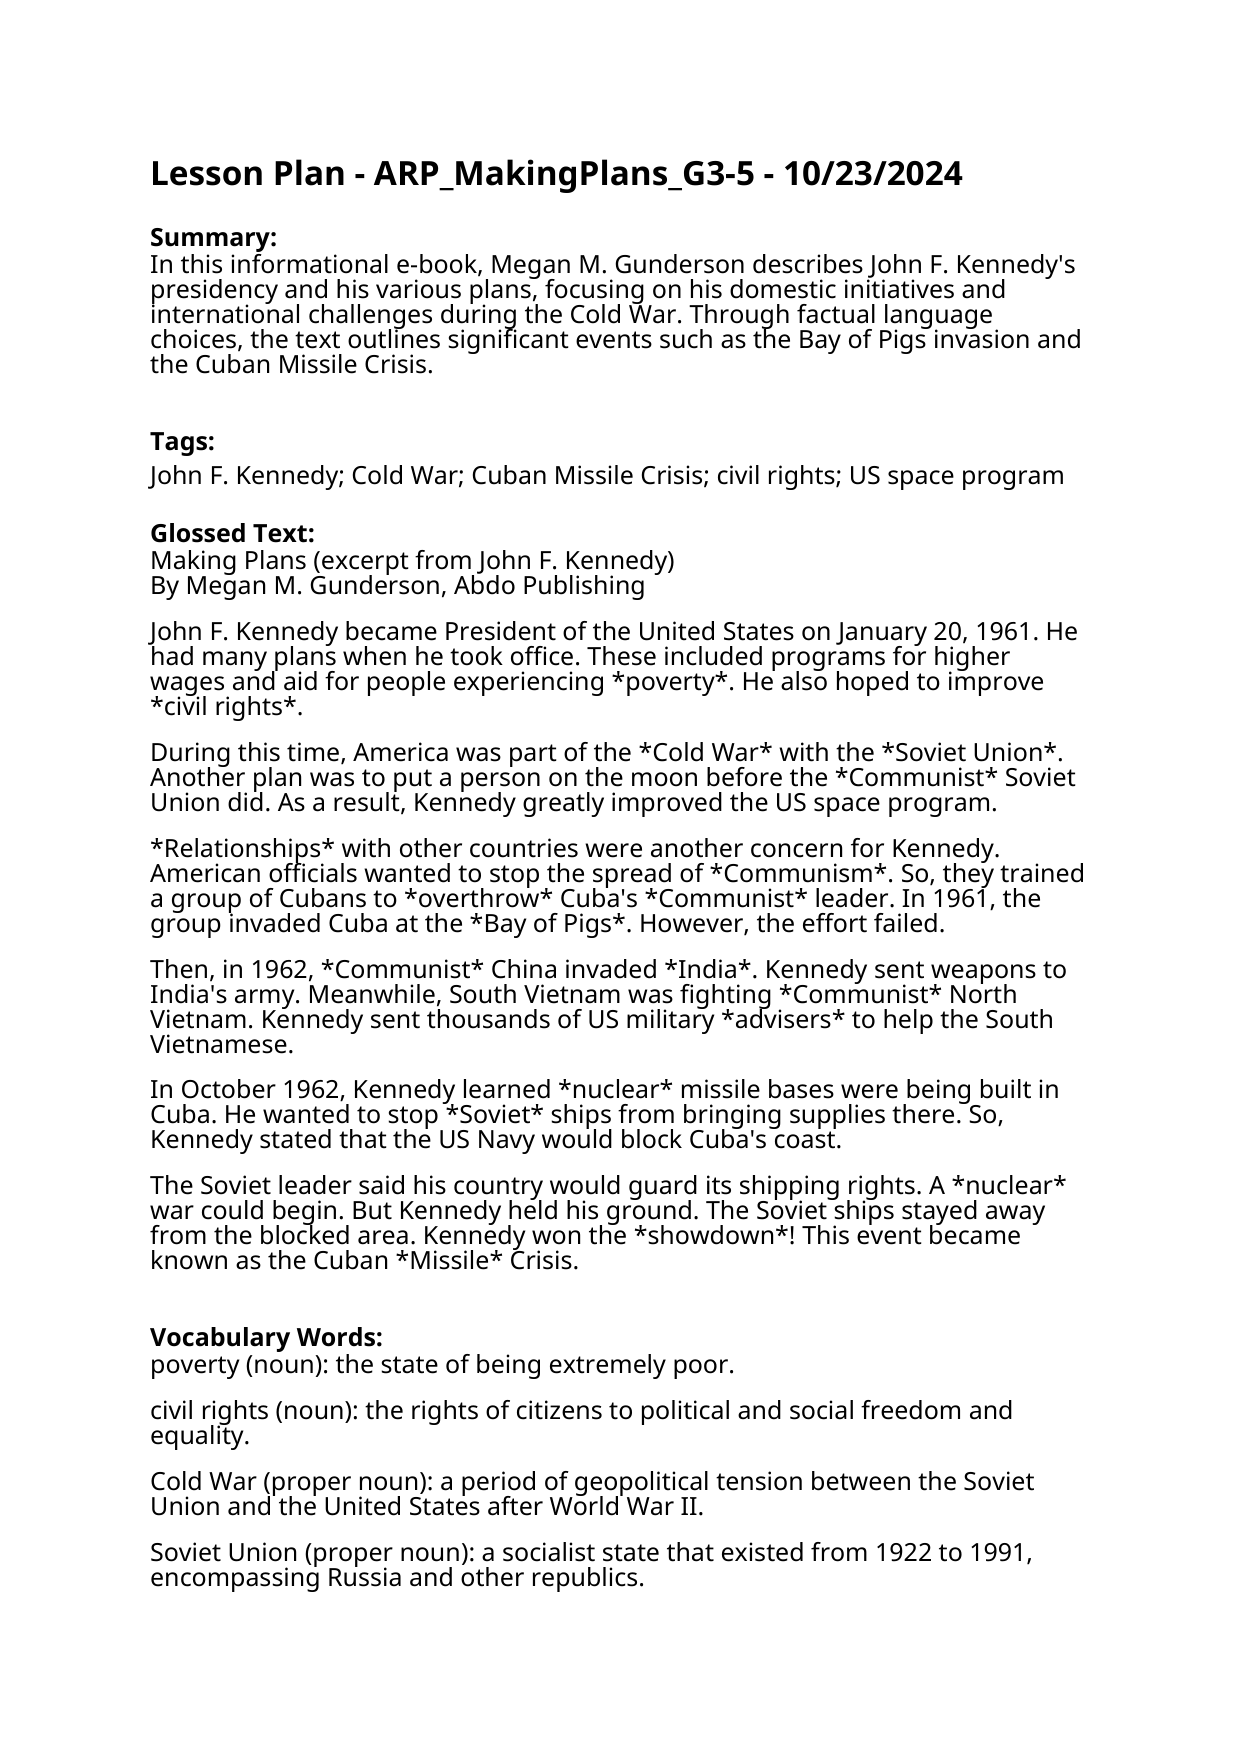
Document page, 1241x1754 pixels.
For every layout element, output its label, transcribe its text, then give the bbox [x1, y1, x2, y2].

text *Relationships* with other countries were another concern for Kennedy. American officials wanted to stop the spread of *Communism*. So, they trained a group of Cubans to *overthrow* Cuba's *Communist* leader. In 1961, the group invaded Cuba at the *Bay of Pigs*. However, the effort failed. [150, 837, 1090, 937]
text Summary: [150, 219, 1090, 253]
text John F. Kennedy; Cold War; Cuban Missile Crisis; civil rights; US space program [150, 457, 1090, 492]
text Making Plans (excerpt from John F. Kennedy) [150, 550, 1090, 575]
text The Soviet leader said his country would guard its shipping rights. A *nuclear* war could begin. But Kennedy held his ground. The Soviet ships stayed away from the blocked area. Kennedy won the *showdown*! This event became known as the Cuban *Missile* Crisis. [150, 1175, 1090, 1275]
text Glossed Text: [150, 516, 1090, 550]
text John F. Kennedy became President of the United States on January 20, 1961. He had many plans when he took office. These included programs for higher wages and aid for people experiencing *poverty*. He also hoped to improve *civil rights*. [150, 621, 1090, 721]
text During this time, America was part of the *Cold War* with the *Soviet Union*. Another plan was to put a person on the moon before the *Communist* Soviet Union did. As a result, Kennedy greatly improved the US space program. [150, 741, 1090, 816]
text Lesson Plan - ARP_MakingPlans_G3-5 - 10/23/2024 [150, 150, 1090, 195]
text Cold War (proper noun): a period of geopolitical tension between the Soviet Union and the United States after World War II. [150, 1470, 1090, 1520]
text Then, in 1962, *Communist* China invaded *India*. Kennedy sent weapons to India's army. Meanwhile, South Vietnam was fighting *Communist* North Vietnam. Kennedy sent thousands of US military *advisers* to help the South Vietnamese. [150, 958, 1090, 1058]
text By Megan M. Gunderson, Abdo Publishing [150, 575, 1090, 600]
text Vocabulary Words: [150, 1319, 1090, 1354]
text Soviet Union (proper noun): a socialist state that existed from 1922 to 1991, encompassing Russia and other republics. [150, 1541, 1090, 1591]
text civil rights (noun): the rights of citizens to political and social freedom and equality. [150, 1399, 1090, 1449]
text Tags: [150, 423, 1090, 457]
text poverty (noun): the state of being extremely poor. [150, 1354, 1090, 1379]
text In this informational e-book, Megan M. Gunderson describes John F. Kennedy's presidency and his various plans, focusing on his domestic initiatives and international challenges during the Cold War. Through factual language choices, the text outlines significant events such as the Bay of Pigs invasion and the Cuban Missile Crisis. [150, 253, 1090, 378]
text In October 1962, Kennedy learned *nuclear* missile bases were being built in Cuba. He wanted to stop *Soviet* ships from bringing supplies there. So, Kennedy stated that the US Navy would block Cuba's coast. [150, 1079, 1090, 1154]
